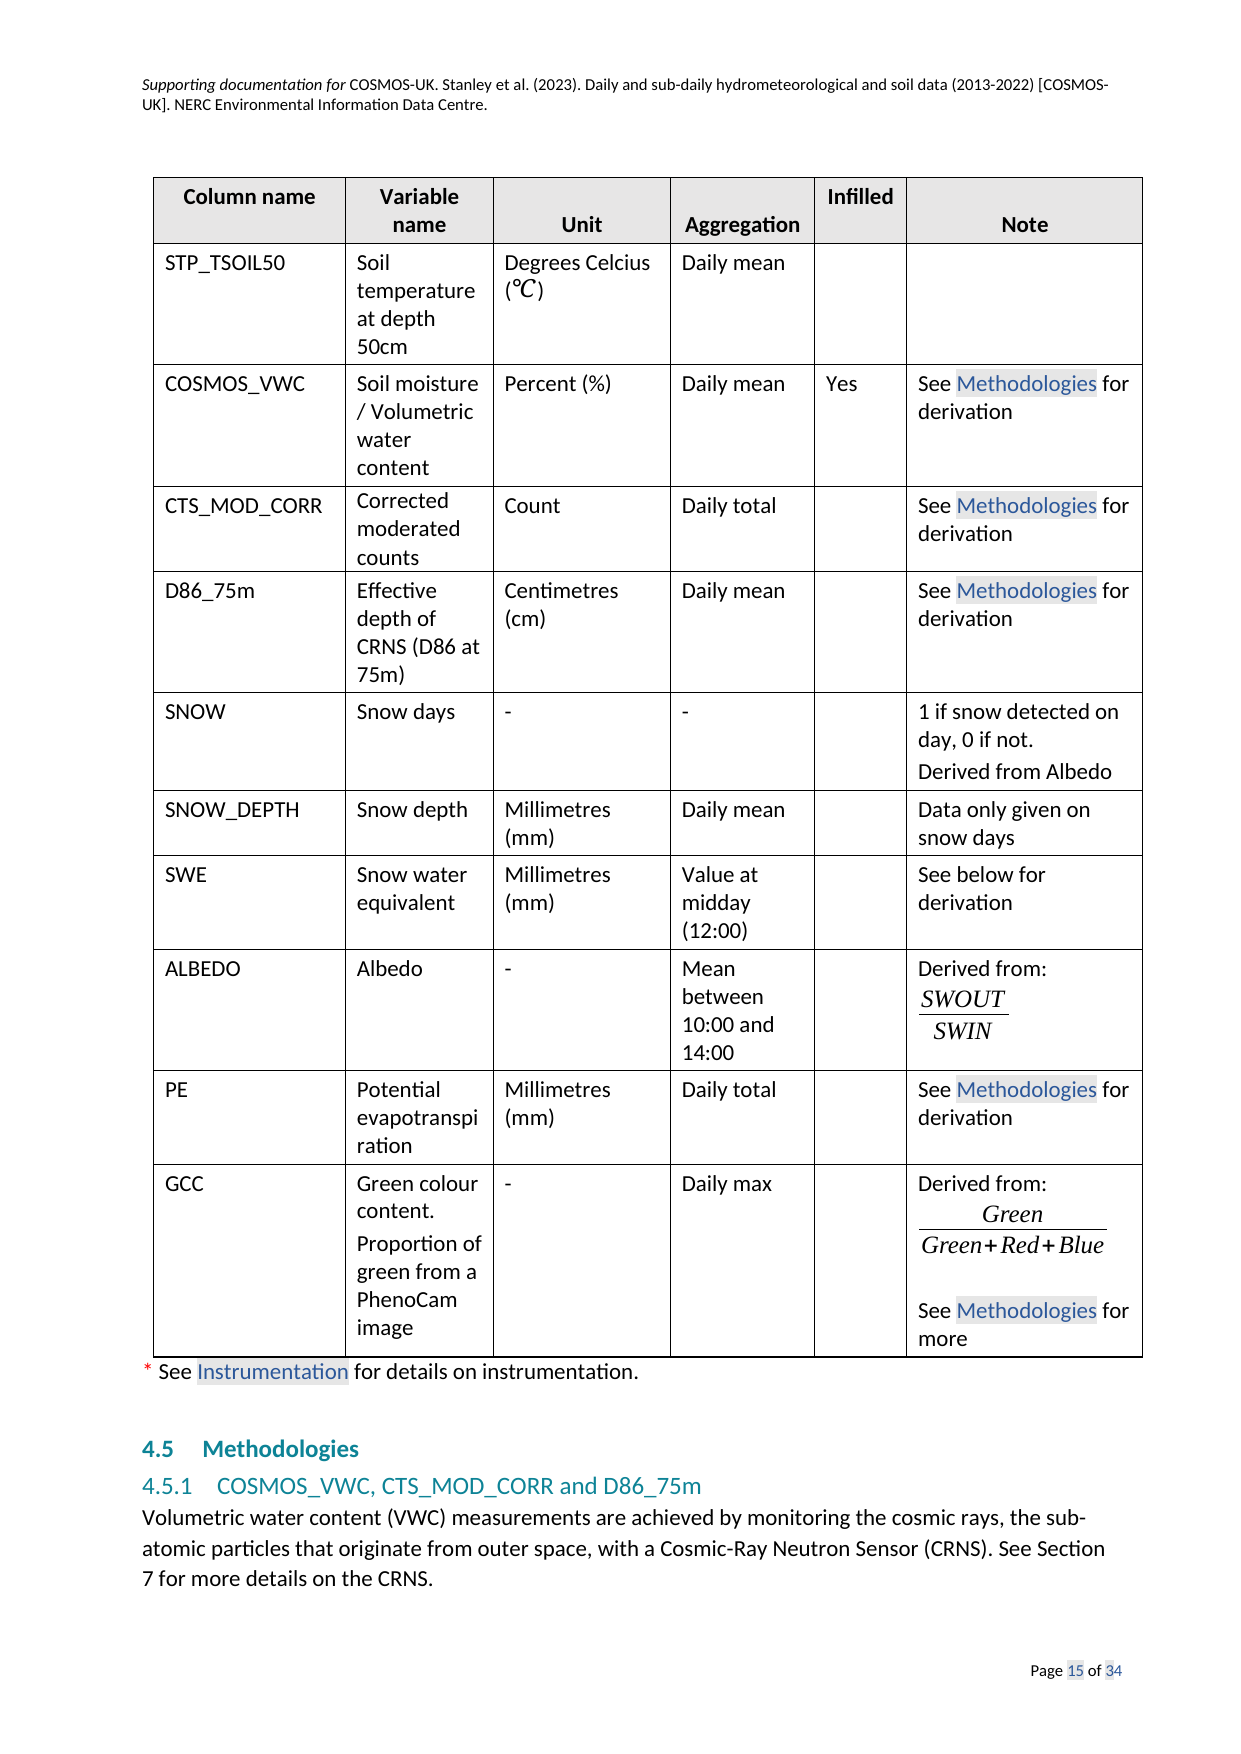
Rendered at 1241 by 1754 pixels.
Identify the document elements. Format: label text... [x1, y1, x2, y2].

table_cell GCC [154, 1165, 345, 1356]
table_cell SWE [154, 856, 345, 948]
table_cell Millimetres (mm) [494, 791, 670, 855]
table_cell - [671, 693, 814, 790]
table_cell [815, 950, 906, 1070]
table_cell Green colour content. Proportion of green from a PhenoCam image [346, 1165, 493, 1356]
table_cell Daily total [671, 487, 814, 571]
table_header Infilled [815, 178, 906, 243]
subtitle COSMOS_VWC, CTS_MOD_CORR and D86_75m [142, 1471, 1122, 1501]
table_cell - [494, 1165, 670, 1356]
table_cell SNOW [154, 693, 345, 790]
table_cell Percent (%) [494, 365, 670, 486]
table_cell Mean between 10:00 and 14:00 [671, 950, 814, 1070]
table_header Unit [494, 178, 670, 243]
table_cell Snow water equivalent [346, 856, 493, 948]
table_cell [815, 693, 906, 790]
table_cell Effective depth of CRNS (D86 at 75m) [346, 572, 493, 692]
table_cell Albedo [346, 950, 493, 1070]
table_cell Data only given on snow days [907, 791, 1142, 855]
table_header Variable name [346, 178, 493, 243]
table_cell Count [494, 487, 670, 571]
table_cell Daily mean [671, 791, 814, 855]
table_header Aggregation [671, 178, 814, 243]
text * See Instrumentation for details on instrumentation. [349, 1358, 1122, 1385]
table_cell Value at midday (12:00) [671, 856, 814, 948]
table_header Column name [154, 178, 345, 243]
table_cell [815, 244, 906, 364]
table_cell Derived from: [907, 950, 1142, 1070]
table_cell Daily total [671, 1071, 814, 1163]
table_cell [815, 1165, 906, 1356]
table_cell Snow days [346, 693, 493, 790]
table_cell ALBEDO [154, 950, 345, 1070]
table_cell CTS_MOD_CORR [154, 487, 345, 571]
table_cell Daily mean [671, 365, 814, 486]
table_cell Millimetres (mm) [494, 856, 670, 948]
text Volumetric water content (VWC) measurements are achieved by monitoring the cosmic rays, the sub-atomic particles that originate from outer space, with a Cosmic-Ray Neutron Sensor (CRNS). See Section 7 for more details on the CRNS. [142, 1503, 1122, 1592]
table_cell Derived from: See Methodologies for more [907, 1165, 1142, 1356]
table_cell Centimetres (cm) [494, 572, 670, 692]
table_cell See Methodologies for derivation [907, 572, 1142, 692]
table_cell [815, 791, 906, 855]
table_cell - [494, 693, 670, 790]
table_cell Corrected moderated counts [346, 487, 493, 571]
table_cell Daily mean [671, 572, 814, 692]
table_cell 1 if snow detected on day, 0 if not. Derived from Albedo [907, 693, 1142, 790]
subtitle Methodologies [142, 1433, 1122, 1464]
table_cell See below for derivation [907, 856, 1142, 948]
table_cell PE [154, 1071, 345, 1163]
table_cell Millimetres (mm) [494, 1071, 670, 1163]
table_header Note [907, 178, 1142, 243]
table_cell [815, 572, 906, 692]
table_cell Degrees Celcius () [494, 244, 670, 364]
table_cell [815, 856, 906, 948]
table_cell See Methodologies for derivation [907, 487, 1142, 571]
table_cell Daily mean [671, 244, 814, 364]
table_cell STP_TSOIL50 [154, 244, 345, 364]
table_cell Daily max [671, 1165, 814, 1356]
table_cell [815, 487, 906, 571]
table_cell See Methodologies for derivation [907, 365, 1142, 486]
table_cell Soil temperature at depth 50cm [346, 244, 493, 364]
table_cell Soil moisture / Volumetric water content [346, 365, 493, 486]
table_cell Yes [815, 365, 906, 486]
table_cell Potential evapotranspiration [346, 1071, 493, 1163]
table_cell COSMOS_VWC [154, 365, 345, 486]
table_cell D86_75m [154, 572, 345, 692]
table_cell [907, 244, 1142, 364]
table_cell - [494, 950, 670, 1070]
table_cell See Methodologies for derivation [907, 1071, 1142, 1163]
table_cell SNOW_DEPTH [154, 791, 345, 855]
table_cell Snow depth [346, 791, 493, 855]
table_cell [815, 1071, 906, 1163]
